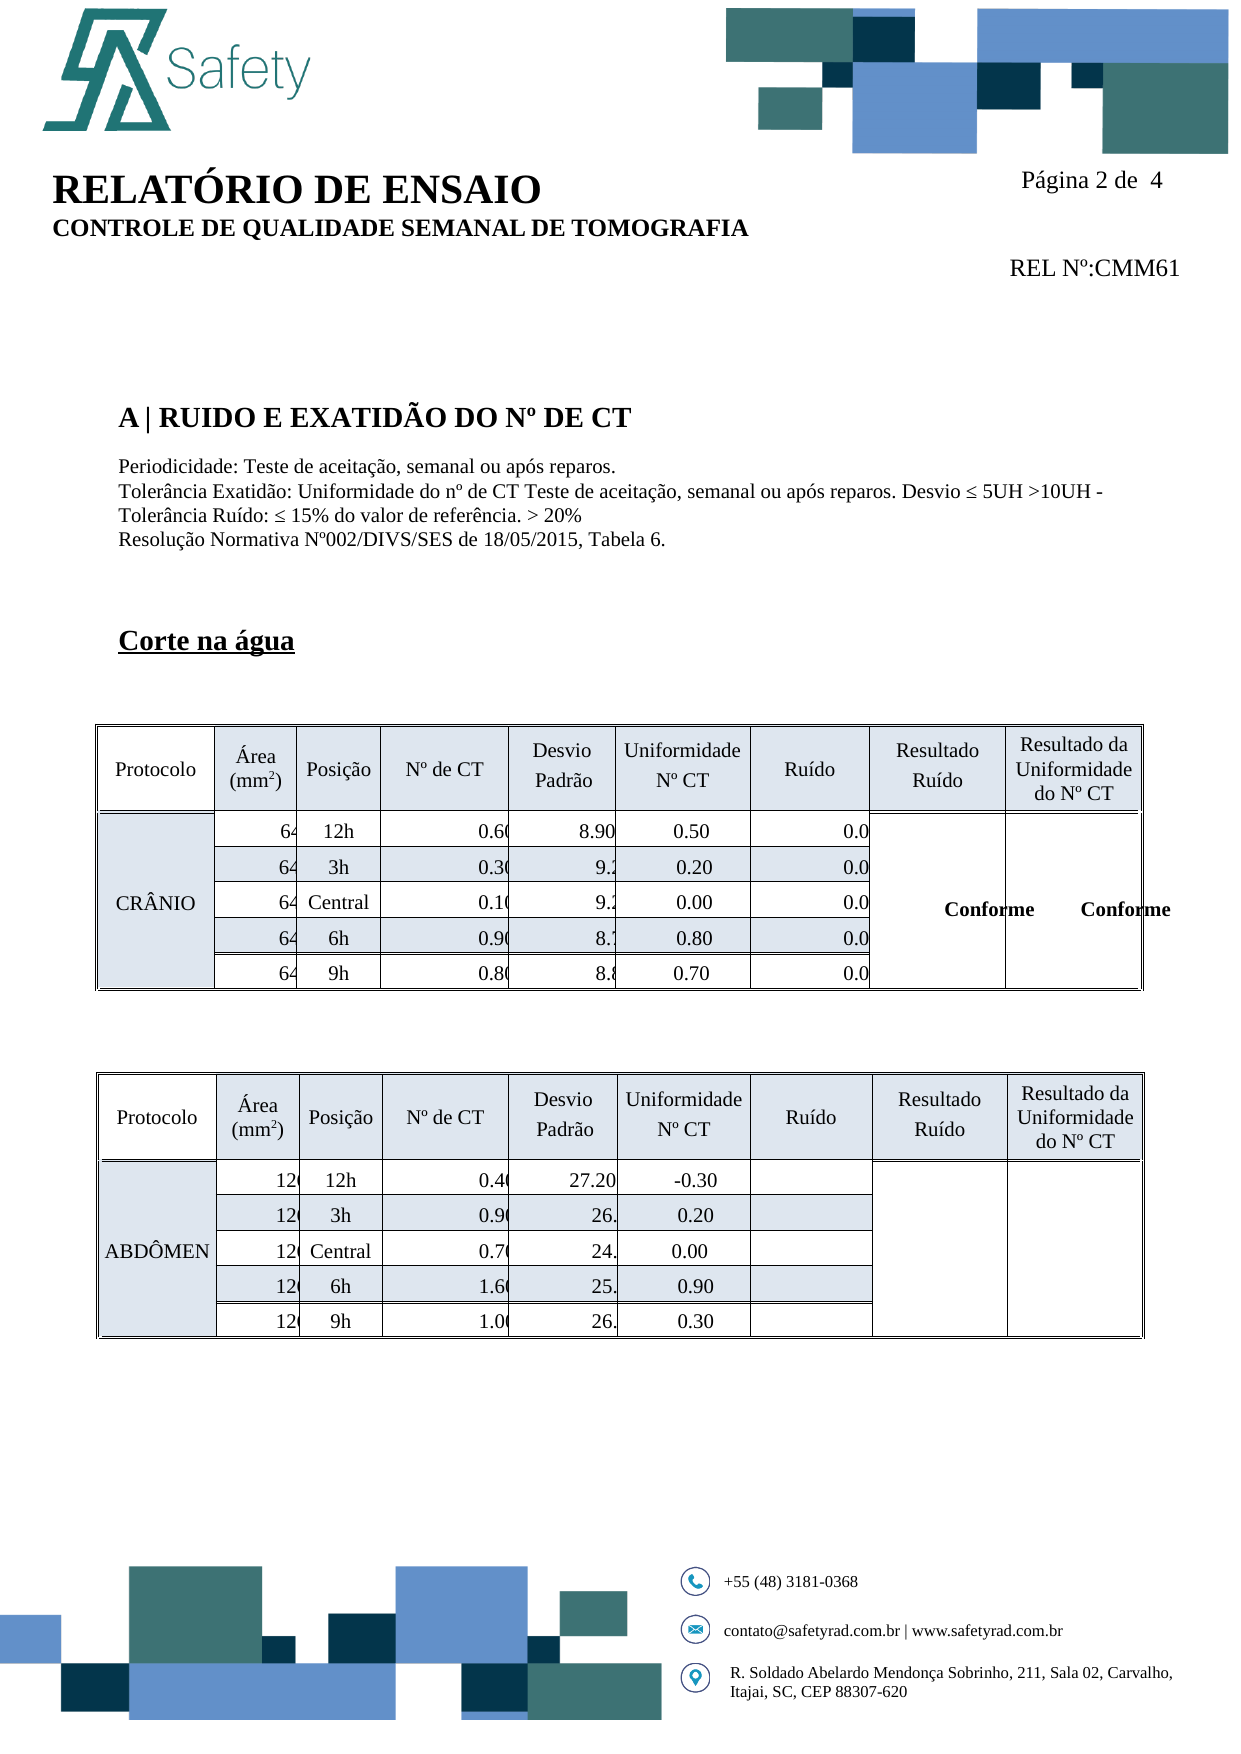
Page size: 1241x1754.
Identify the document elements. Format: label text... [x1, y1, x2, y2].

table_cell 8.70 [509, 918, 615, 952]
table_cell [751, 1231, 872, 1265]
table_cell 8.80 [509, 955, 615, 987]
table_cell 647.90 [215, 955, 296, 987]
table_cell 0.90 [381, 918, 508, 952]
text Tolerância Ruído: ≤ 15% do valor de referência. > 20% [118, 503, 1228, 527]
table_cell 0.30 [381, 847, 508, 881]
table_cell 8.90 [509, 811, 615, 846]
text Periodicidade: Teste de aceitação, semanal ou após reparos. [118, 454, 1122, 478]
table_cell 0.00 [616, 882, 750, 917]
table_header Resultado Ruído [873, 1075, 1007, 1159]
table_cell 0.30 [618, 1304, 750, 1336]
table_cell 12h [297, 811, 380, 846]
table_header Resultado Ruído [870, 727, 1005, 810]
table_header Resultado da Uniformidade do Nº CT [1006, 727, 1141, 810]
picture [0, 1566, 662, 1720]
table_cell 6h [297, 918, 380, 952]
table_cell 0.01 [751, 955, 869, 987]
table_cell Conforme [1006, 810, 1142, 987]
picture [680, 1614, 710, 1644]
table_header Protocolo [99, 1075, 216, 1159]
table_cell 26.00 [509, 1304, 617, 1336]
table_cell 1260.90 [217, 1266, 299, 1301]
table_cell 0.01 [751, 847, 869, 881]
table_cell 0.01 [751, 882, 869, 917]
table_cell 0.00 [618, 1231, 750, 1265]
table_cell 647.90 [215, 918, 296, 952]
table_header Nº de CT [381, 727, 508, 810]
table_header Desvio Padrão [509, 727, 615, 810]
table_cell 0.60 [381, 811, 508, 846]
table_header Posição [300, 1075, 382, 1159]
text Tolerância Exatidão: Uniformidade do nº de CT Teste de aceitação, semanal ou após reparos. Desvio ≤ 5UH >10UH - [118, 478, 1228, 503]
table_cell Central [300, 1231, 382, 1265]
table_cell [751, 1266, 872, 1301]
table_header Ruído [751, 727, 869, 810]
table_cell 1260.90 [217, 1231, 299, 1265]
table_cell 0.80 [381, 955, 508, 987]
table_cell 0.01 [751, 918, 869, 952]
table_cell 12h [300, 1160, 382, 1194]
table_cell 0.70 [616, 955, 750, 987]
table_cell 3h [297, 847, 380, 881]
table_cell 1260.90 [217, 1304, 299, 1336]
table_cell [751, 1304, 872, 1336]
table_cell 0.01 [751, 811, 869, 846]
table_cell 9h [300, 1304, 382, 1336]
table_header Uniformidade Nº CT [616, 727, 750, 810]
text Resolução Normativa Nº002/DIVS/SES de 18/05/2015, Tabela 6. [118, 527, 1122, 551]
table_header Resultado da Uniformidade do Nº CT [1008, 1075, 1142, 1159]
table_header Ruído [751, 1075, 872, 1159]
table_cell 0.40 [383, 1160, 508, 1194]
table_cell 25.90 [509, 1266, 617, 1301]
table_cell 27.20 [509, 1160, 617, 1194]
table_cell 9.20 [509, 882, 615, 917]
table_header Área (mm2) [215, 727, 296, 810]
table_header Área (mm2) [217, 1075, 299, 1159]
table_cell [751, 1160, 872, 1194]
table_header Uniformidade Nº CT [618, 1075, 750, 1159]
text A | RUIDO E EXATIDÃO DO Nº DE CT [118, 400, 1122, 434]
table_cell 9.20 [509, 847, 615, 881]
table_cell CRÂNIO [97, 810, 214, 987]
table_cell 647.90 [215, 847, 296, 881]
text Corte na água [118, 623, 1228, 656]
table_cell -0.30 [618, 1160, 750, 1194]
table_cell 1.60 [383, 1266, 508, 1301]
table_cell 24.40 [509, 1231, 617, 1265]
table_cell 0.20 [616, 847, 750, 881]
table_cell [1008, 1159, 1143, 1336]
table_header Nº de CT [383, 1075, 508, 1159]
table_header Desvio Padrão [509, 1075, 617, 1159]
table_cell 0.80 [616, 918, 750, 952]
table_cell 0.50 [616, 811, 750, 846]
table_cell Central [297, 882, 380, 917]
table_cell [751, 1195, 872, 1230]
table_cell 1260.90 [217, 1195, 299, 1230]
table_cell ABDÔMEN [98, 1159, 216, 1336]
table_cell 6h [300, 1266, 382, 1301]
table_cell 1.00 [383, 1304, 508, 1336]
picture [680, 1566, 710, 1596]
picture [725, 8, 1229, 154]
table_cell [873, 1162, 1007, 1336]
table_cell 0.90 [618, 1266, 750, 1301]
table_header Posição [297, 727, 380, 810]
table_cell 1260.90 [217, 1160, 299, 1194]
table_cell 9h [297, 955, 380, 987]
table_cell 3h [300, 1195, 382, 1230]
table_cell 647.90 [215, 811, 296, 846]
table_cell Conforme [870, 814, 1005, 987]
table_cell 0.10 [381, 882, 508, 917]
table_cell 0.90 [383, 1195, 508, 1230]
table_cell 26.10 [509, 1195, 617, 1230]
table_header Protocolo [98, 727, 214, 810]
picture [42, 8, 311, 131]
table_cell 0.20 [618, 1195, 750, 1230]
table_cell 0.70 [383, 1231, 508, 1265]
picture [680, 1663, 710, 1693]
table_cell 647.90 [215, 882, 296, 917]
